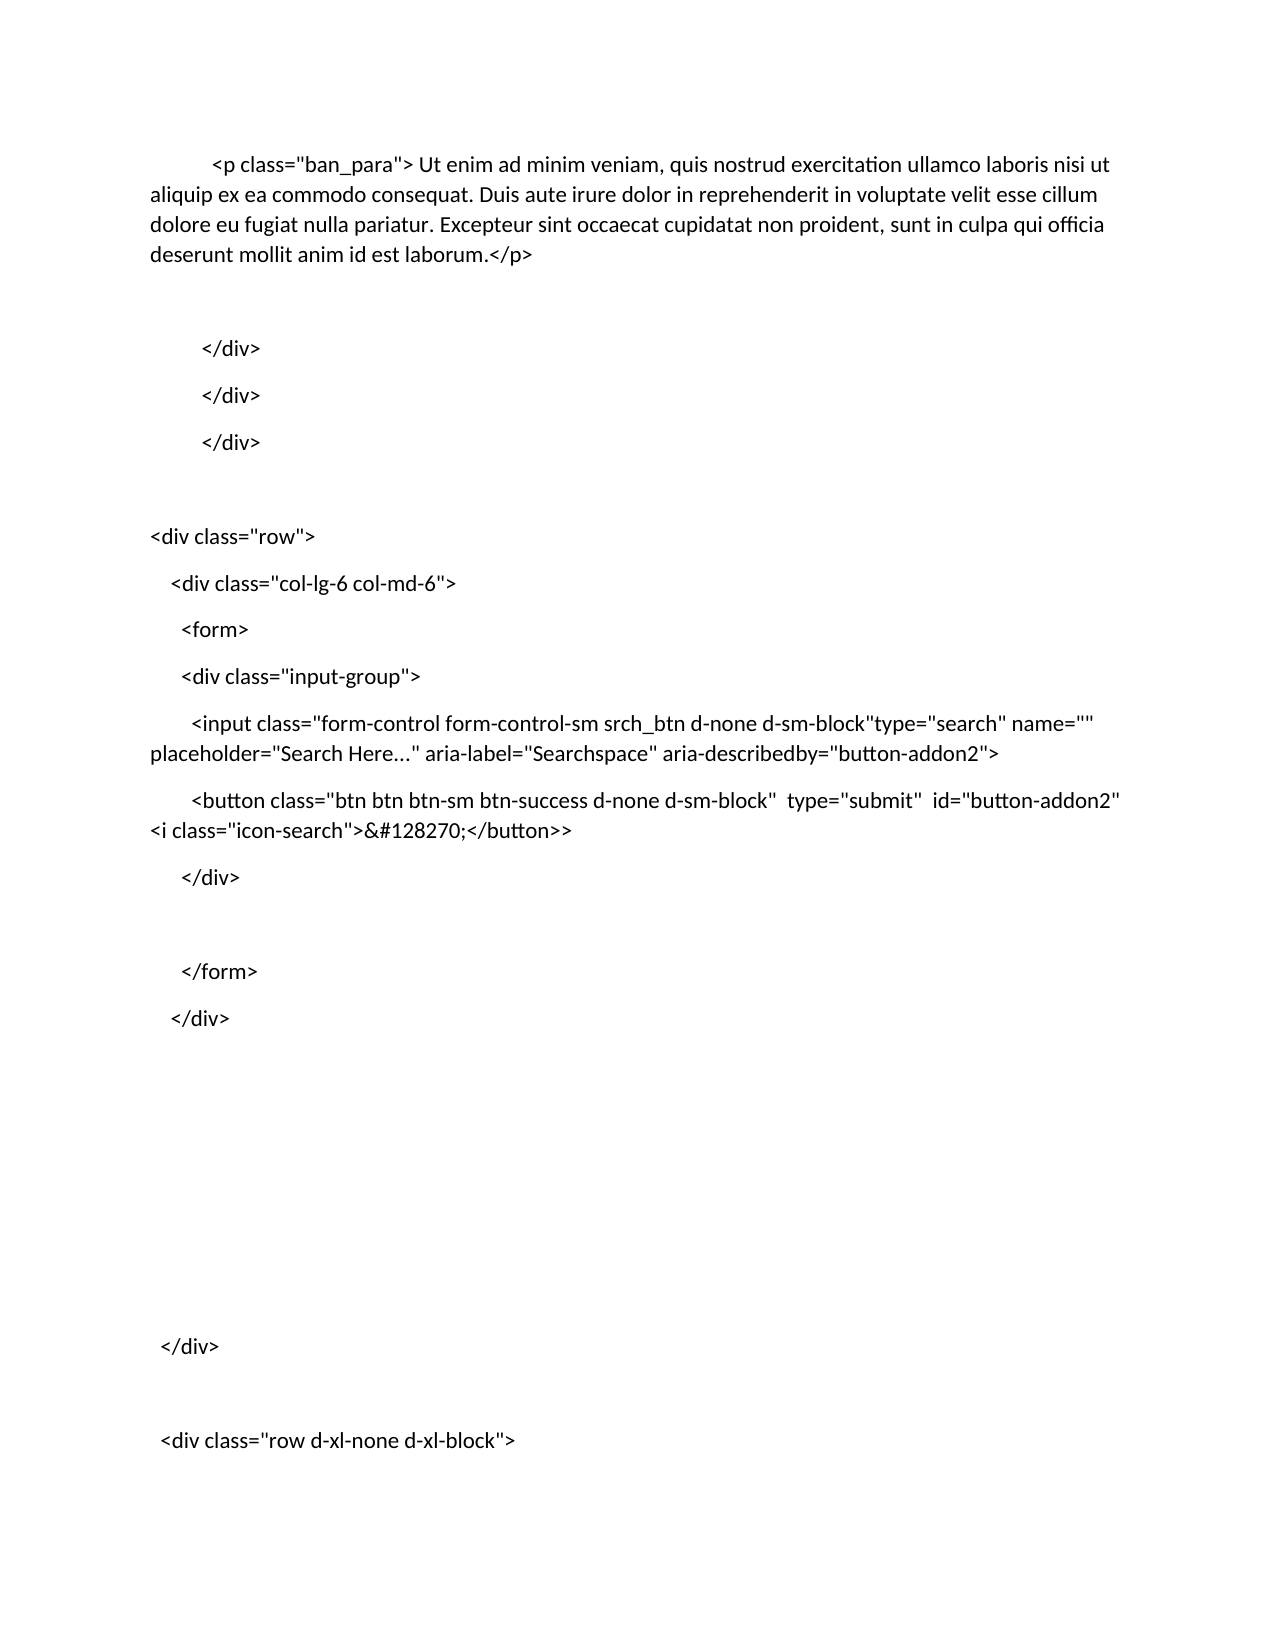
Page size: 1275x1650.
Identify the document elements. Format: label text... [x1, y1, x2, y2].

text </form> [150, 957, 1125, 985]
text </div> [150, 334, 1125, 362]
text <input class="form-control form-control-sm srch_btn d-none d-sm-block"type="search" name="" placeholder="Search Here..." aria-label="Searchspace" aria-describedby="button-addon2"> [150, 709, 1125, 768]
text <button class="btn btn btn-sm btn-success d-none d-sm-block" type="submit" id="button-addon2" <i class="icon-search">&#128270;</button>> [150, 786, 1125, 845]
text </div> [150, 1332, 1125, 1360]
text </div> [150, 863, 1125, 892]
text </div> [150, 428, 1125, 456]
text <div class="input-group"> [150, 662, 1125, 691]
text <div class="row"> [150, 522, 1125, 550]
text </div> [150, 381, 1125, 409]
text <div class="row d-xl-none d-xl-block"> [150, 1426, 1125, 1454]
text <p class="ban_para"> Ut enim ad minim veniam, quis nostrud exercitation ullamco laboris nisi ut aliquip ex ea commodo consequat. Duis aute irure dolor in reprehenderit in voluptate velit esse cillum dolore eu fugiat nulla pariatur. Excepteur sint occaecat cupidatat non proident, sunt in culpa qui officia deserunt mollit anim id est laborum.</p> [150, 150, 1125, 269]
text <div class="col-lg-6 col-md-6"> [150, 569, 1125, 597]
text <form> [150, 616, 1125, 644]
text </div> [150, 1004, 1125, 1032]
